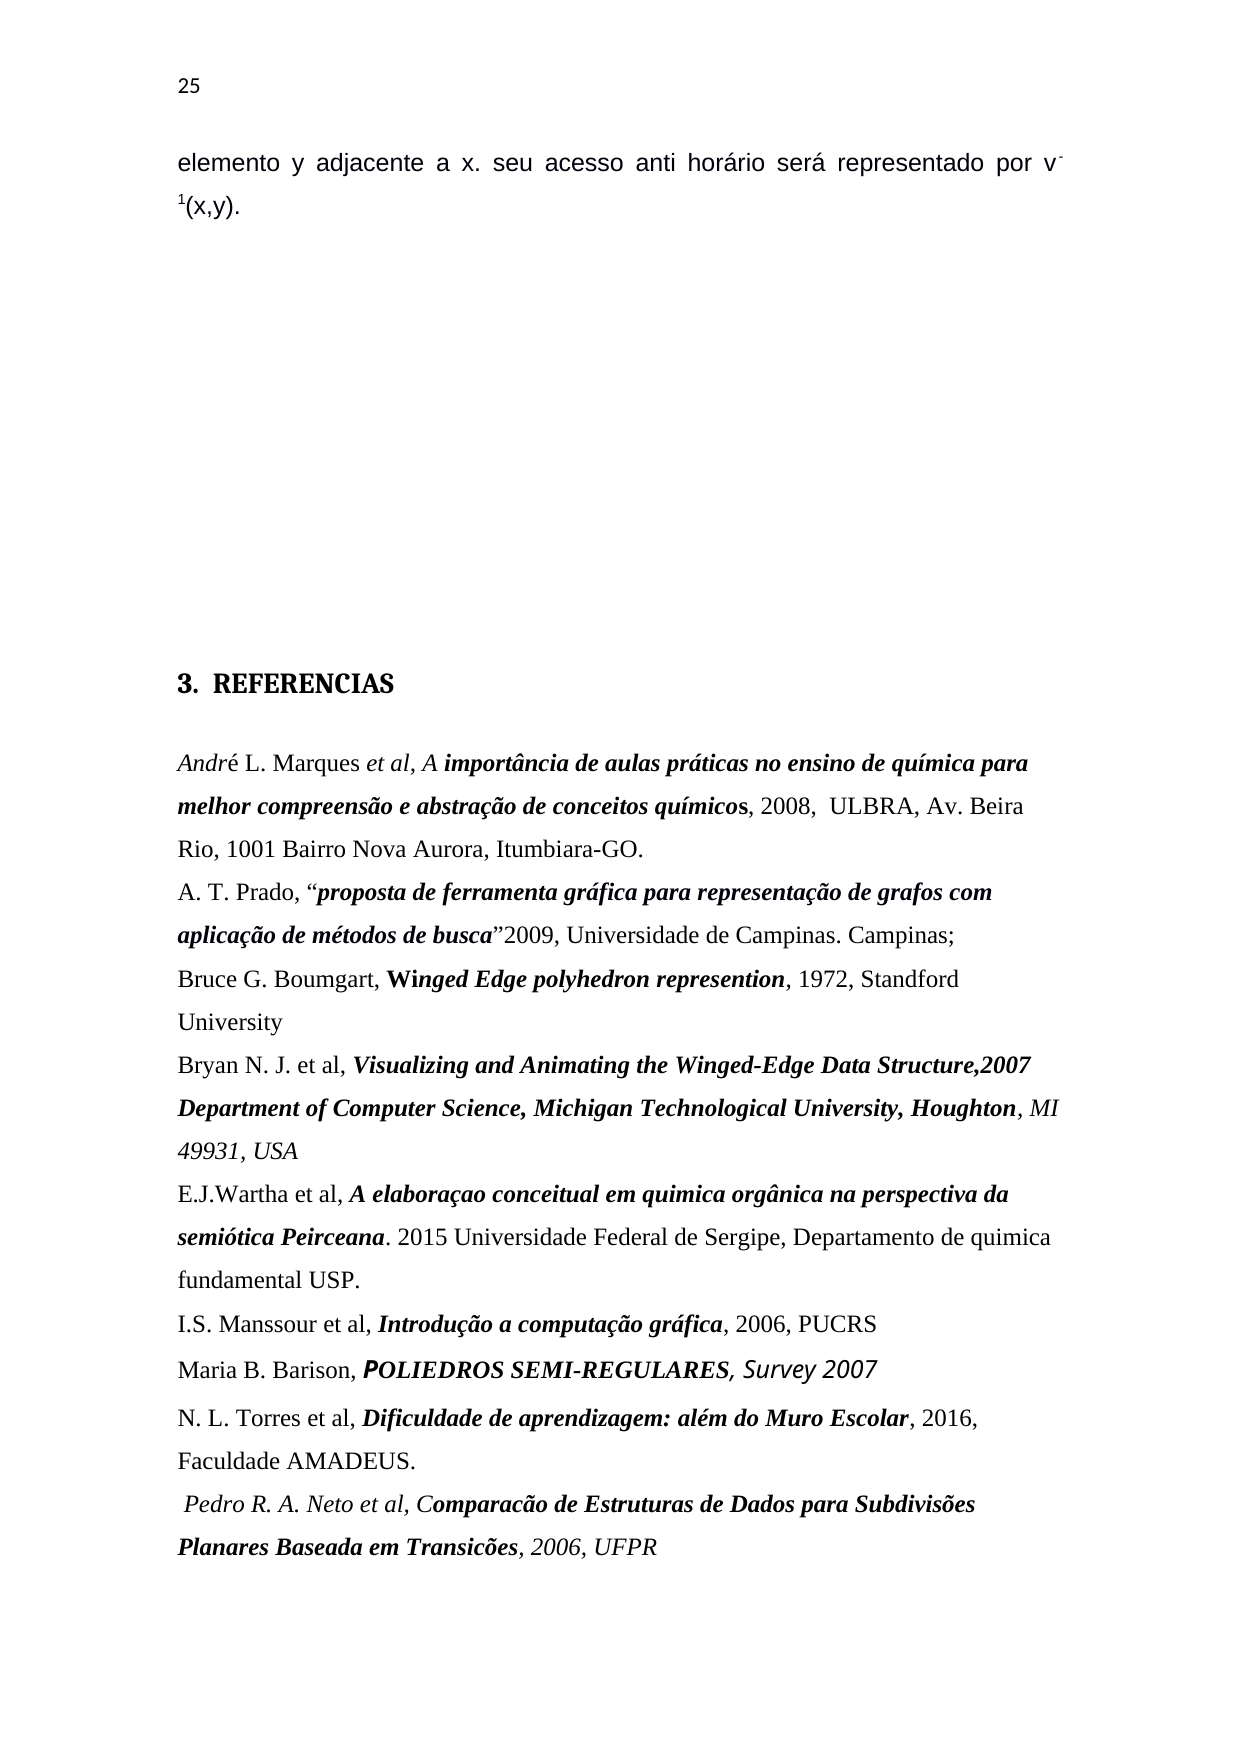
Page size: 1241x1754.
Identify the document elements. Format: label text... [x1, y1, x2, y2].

text André L. Marques et al, A importância de aulas práticas no ensino de química para melhor compreensão e abstração de conceitos químicos, 2008, ULBRA, Av. Beira Rio, 1001 Bairro Nova Aurora, Itumbiara-GO. [177, 748, 1063, 863]
text I.S. Manssour et al, Introdução a computação gráfica, 2006, PUCRS [177, 1309, 1063, 1337]
text N. L. Torres et al, Dificuldade de aprendizagem: além do Muro Escolar, 2016, Faculdade AMADEUS. [177, 1403, 1063, 1475]
subtitle REFERENCIAS [177, 668, 1063, 701]
text Maria B. Barison, POLIEDROS SEMI-REGULARES, Survey 2007 [177, 1352, 1063, 1386]
text Bryan N. J. et al, Visualizing and Animating the Winged-Edge Data Structure,2007 Department of Computer Science, Michigan Technological University, Houghton, MI 49931, USA [177, 1050, 1063, 1165]
text Pedro R. A. Neto et al, Comparacão de Estruturas de Dados para Subdivisões Planares Baseada em Transicões, 2006, UFPR [177, 1489, 1063, 1561]
text E.J.Wartha et al, A elaboraçao conceitual em quimica orgânica na perspectiva da semiótica Peirceana. 2015 Universidade Federal de Sergipe, Departamento de quimica fundamental USP. [177, 1179, 1063, 1294]
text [177, 148, 1063, 219]
text A. T. Prado, “proposta de ferramenta gráfica para representação de grafos com aplicação de métodos de busca”2009, Universidade de Campinas. Campinas; [177, 877, 1063, 949]
text Bruce G. Boumgart, Winged Edge polyhedron represention, 1972, Standford University [177, 964, 1063, 1036]
